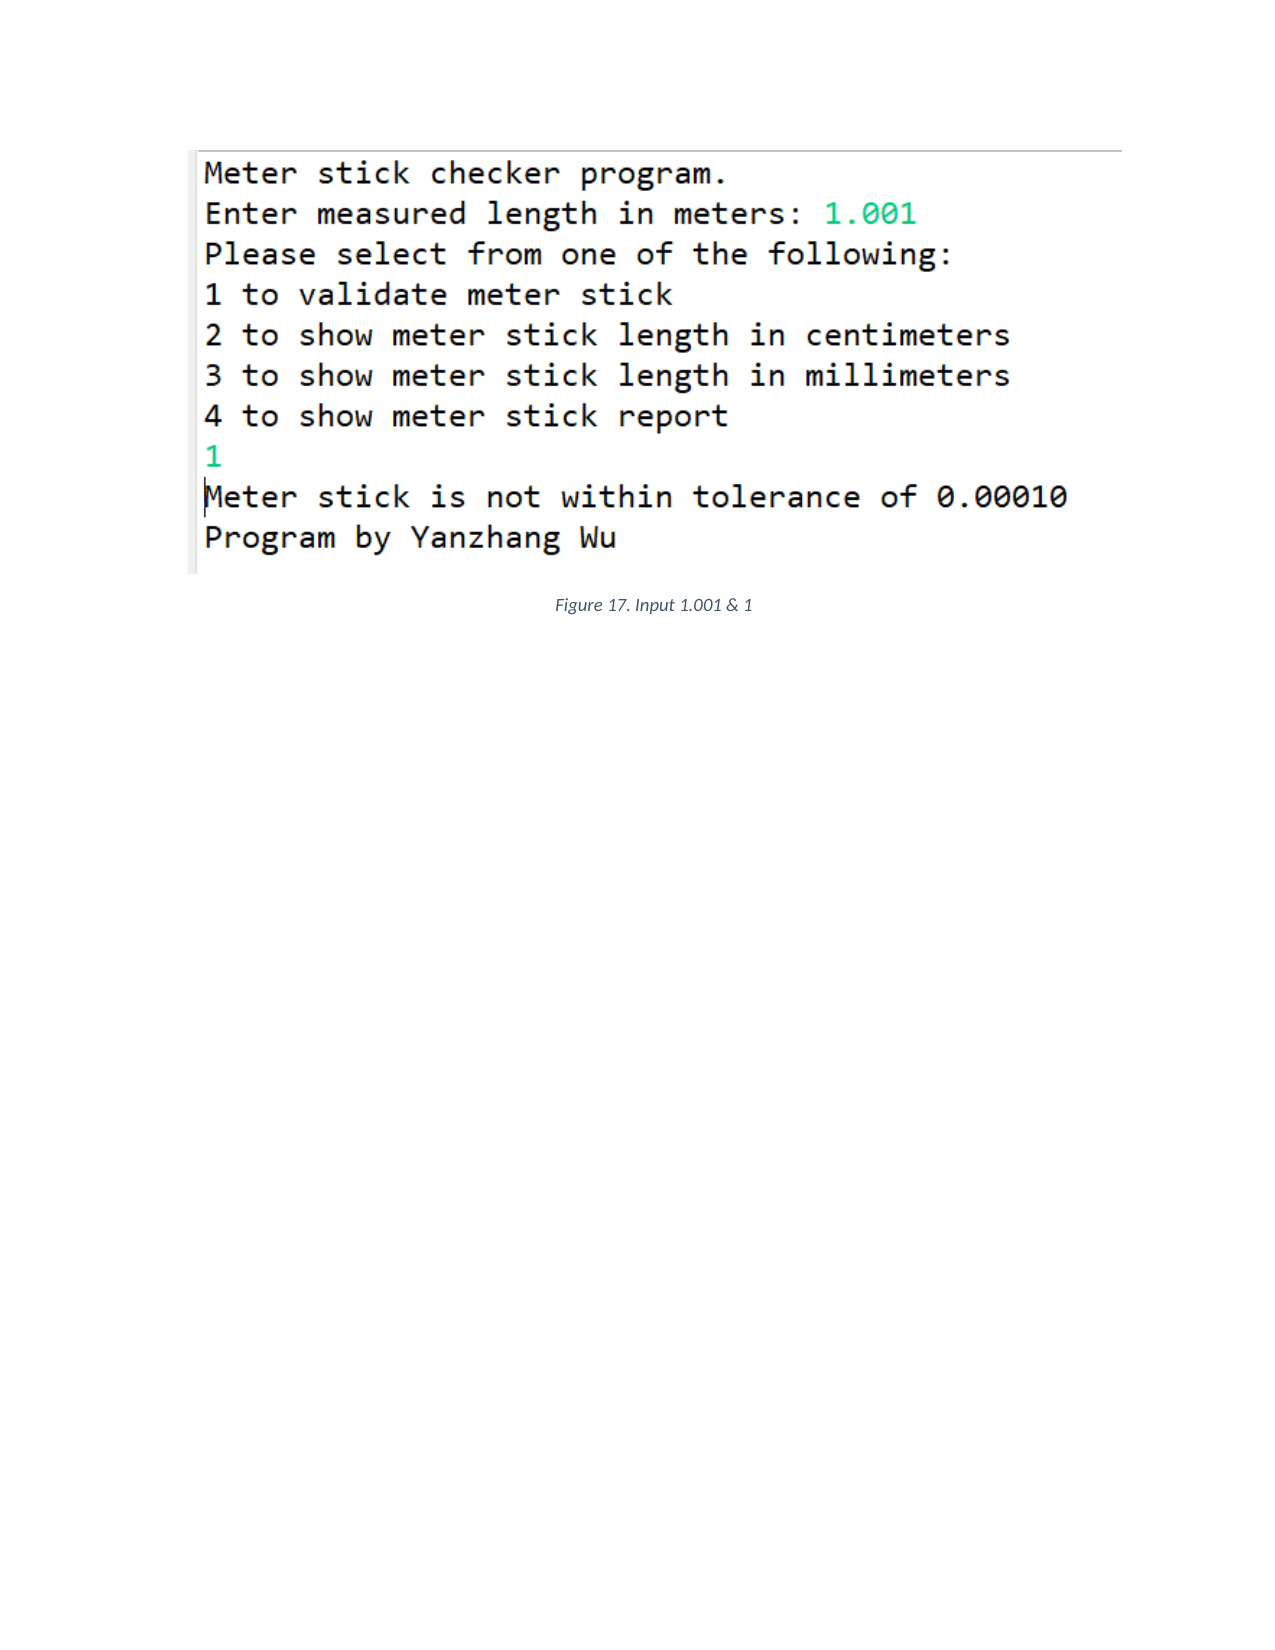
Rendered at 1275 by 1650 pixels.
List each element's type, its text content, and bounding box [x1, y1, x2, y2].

picture [187, 150, 1123, 574]
